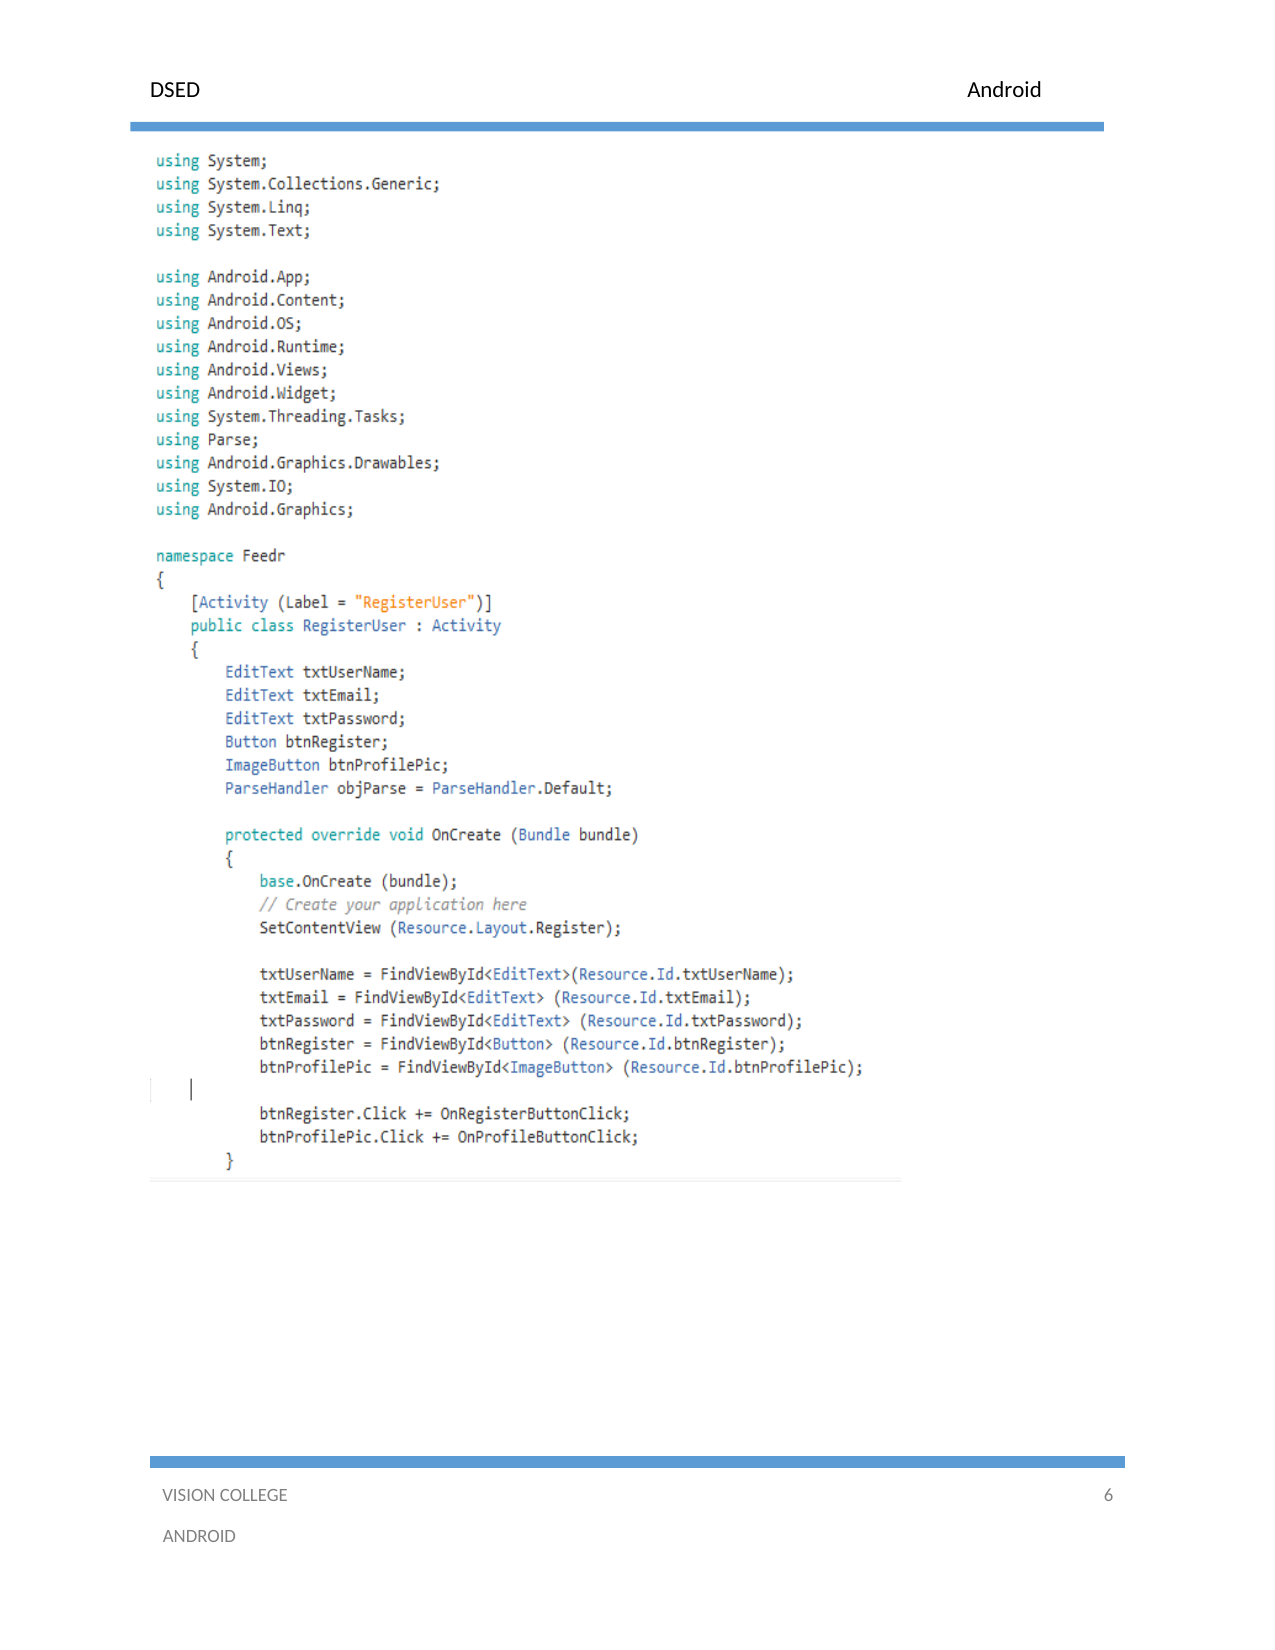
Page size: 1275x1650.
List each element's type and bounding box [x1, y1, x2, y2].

picture [150, 150, 902, 1182]
